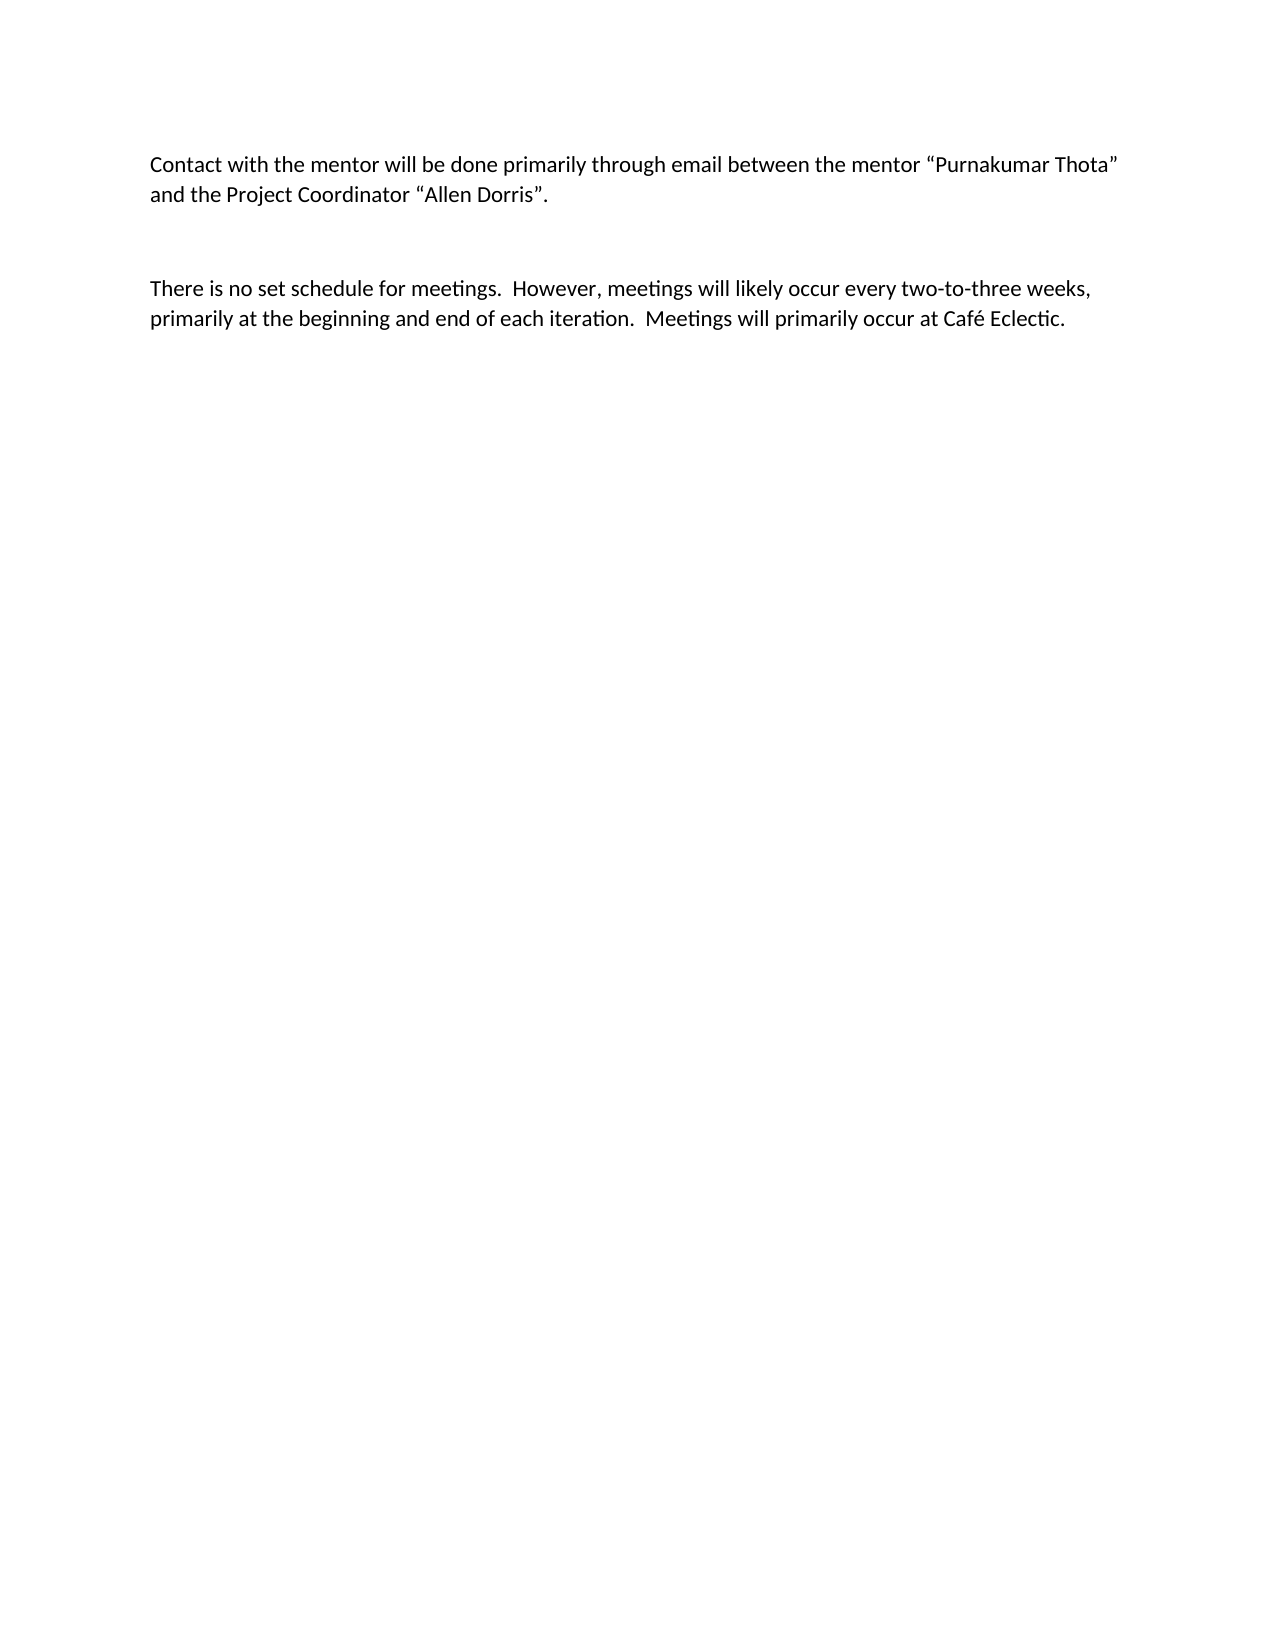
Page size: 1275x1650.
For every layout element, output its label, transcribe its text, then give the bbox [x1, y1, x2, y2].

text Contact with the mentor will be done primarily through email between the mentor “Purnakumar Thota” and the Project Coordinator “Allen Dorris”. [150, 150, 1125, 208]
text There is no set schedule for meetings. However, meetings will likely occur every two-to-three weeks, primarily at the beginning and end of each iteration. Meetings will primarily occur at Café Eclectic. [150, 274, 1125, 332]
